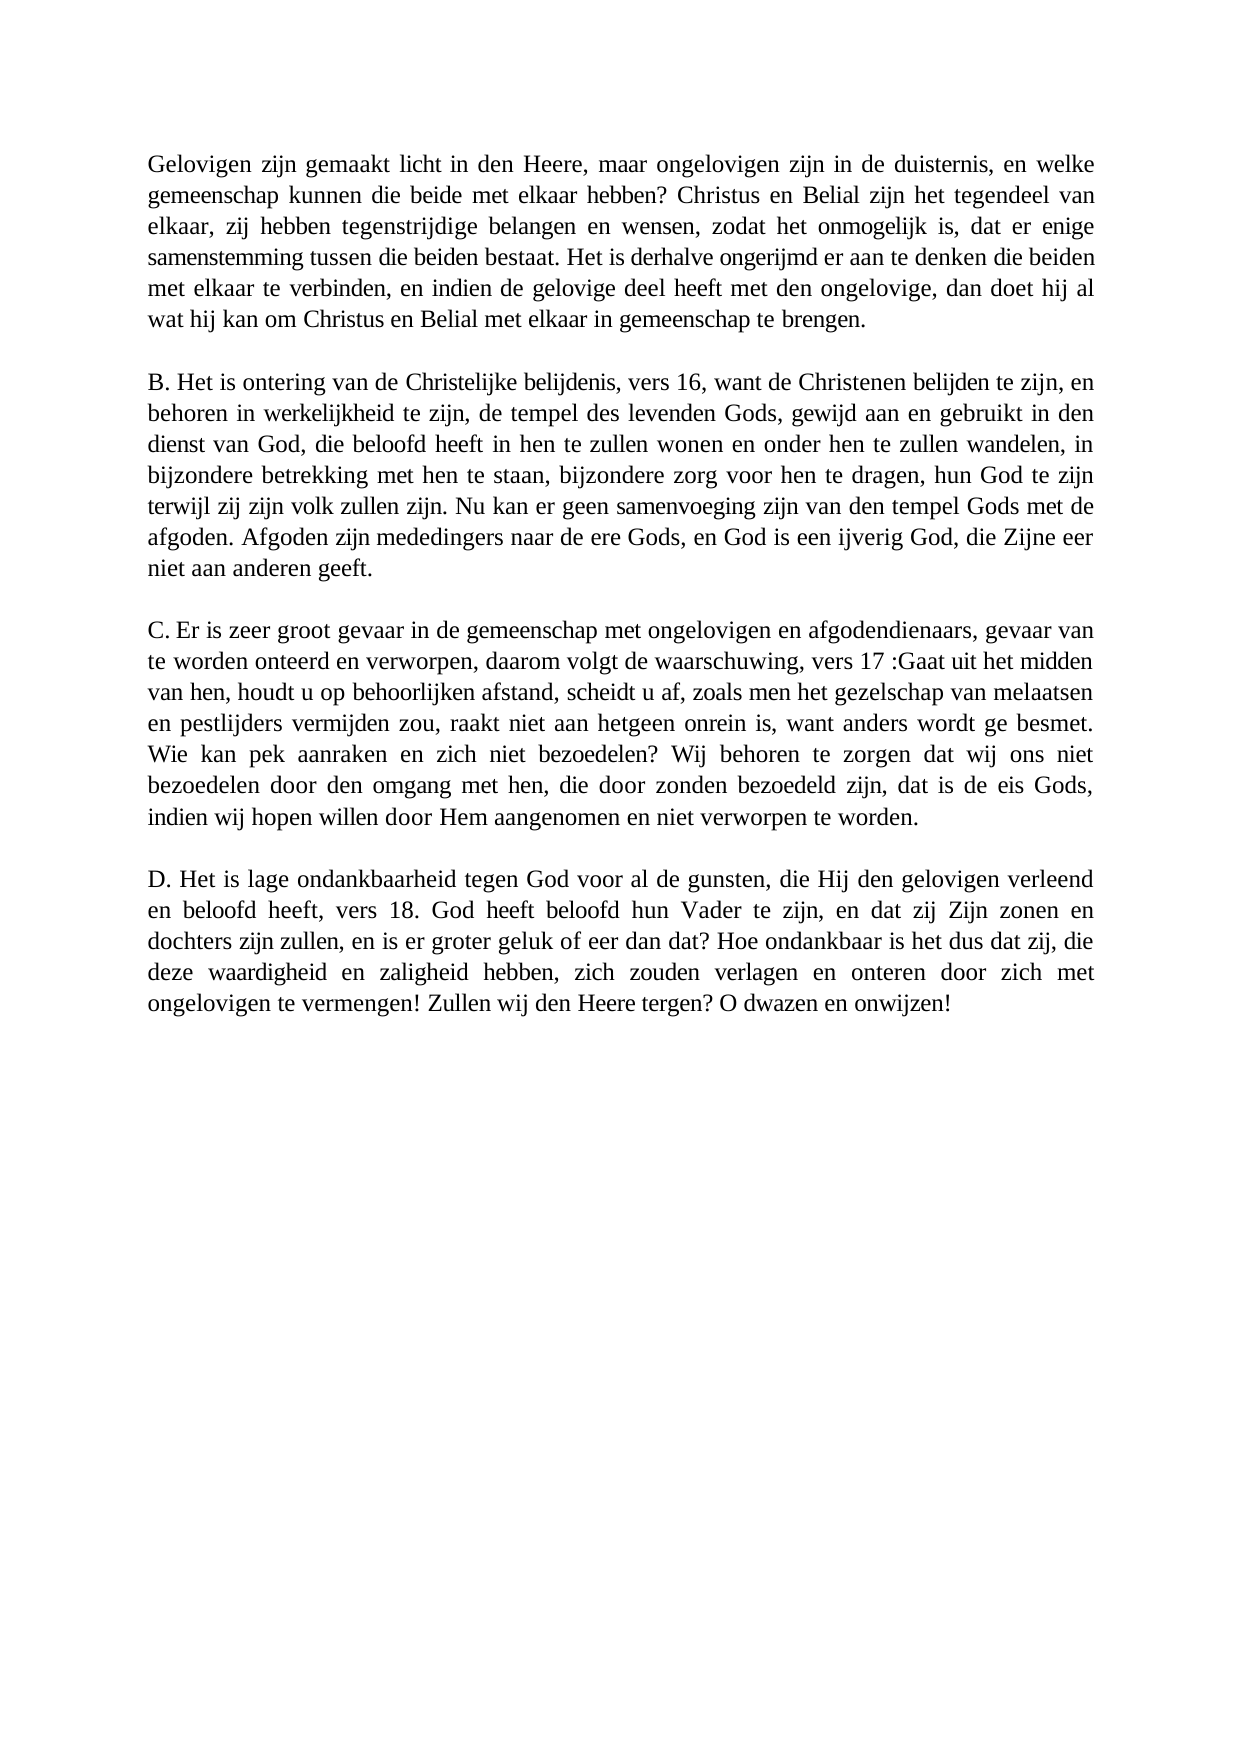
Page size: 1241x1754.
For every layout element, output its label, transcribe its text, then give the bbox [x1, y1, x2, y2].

list Het is lage ondankbaarheid tegen God voor al de gunsten, die Hij den gelovigen verleend en beloofd heeft, vers 18. God heeft beloofd hun Vader te zijn, en dat zij Zijn zonen en dochters zijn zullen, en is er groter geluk of eer dan dat? Hoe ondankbaar is het dus dat zij, die deze waardigheid en zaligheid hebben, zich zouden verlagen en onteren door zich met ongelovigen te vermengen! Zullen wij den Heere tergen? O dwazen en onwijzen! [147, 864, 1094, 1017]
text Gelovigen zijn gemaakt licht in den Heere, maar ongelovigen zijn in de duisternis, en welke gemeenschap kunnen die beide met elkaar hebben? Christus en Belial zijn het tegendeel van elkaar, zij hebben tegenstrijdige belangen en wensen, zodat het onmogelijk is, dat er enige samenstemming tussen die beiden bestaat. Het is derhalve ongerijmd er aan te denken die beiden met elkaar te verbinden, en indien de gelovige deel heeft met den ongelovige, dan doet hij al wat hij kan om Christus en Belial met elkaar in gemeenschap te brengen. [147, 149, 1095, 333]
list Er is zeer groot gevaar in de gemeenschap met ongelovigen en afgodendienaars, gevaar van te worden onteerd en verworpen, daarom volgt de waarschuwing, vers 17 :Gaat uit het midden van hen, houdt u op behoorlijken afstand, scheidt u af, zoals men het gezelschap van melaatsen en pestlijders vermijden zou, raakt niet aan hetgeen onrein is, want anders wordt ge besmet. Wie kan pek aanraken en zich niet bezoedelen? Wij behoren te zorgen dat wij ons niet bezoedelen door den omgang met hen, die door zonden bezoedeld zijn, dat is de eis Gods, indien wij hopen willen door Hem aangenomen en niet verworpen te worden. [147, 615, 1094, 830]
list Het is ontering van de Christelijke belijdenis, vers 16, want de Christenen belijden te zijn, en behoren in werkelijkheid te zijn, de tempel des levenden Gods, gewijd aan en gebruikt in den dienst van God, die beloofd heeft in hen te zullen wonen en onder hen te zullen wandelen, in bijzondere betrekking met hen te staan, bijzondere zorg voor hen te dragen, hun God te zijn terwijl zij zijn volk zullen zijn. Nu kan er geen samenvoeging zijn van den tempel Gods met de afgoden. Afgoden zijn mededingers naar de ere Gods, en God is een ijverig God, die Zijne eer niet aan anderen geeft. [147, 367, 1094, 582]
